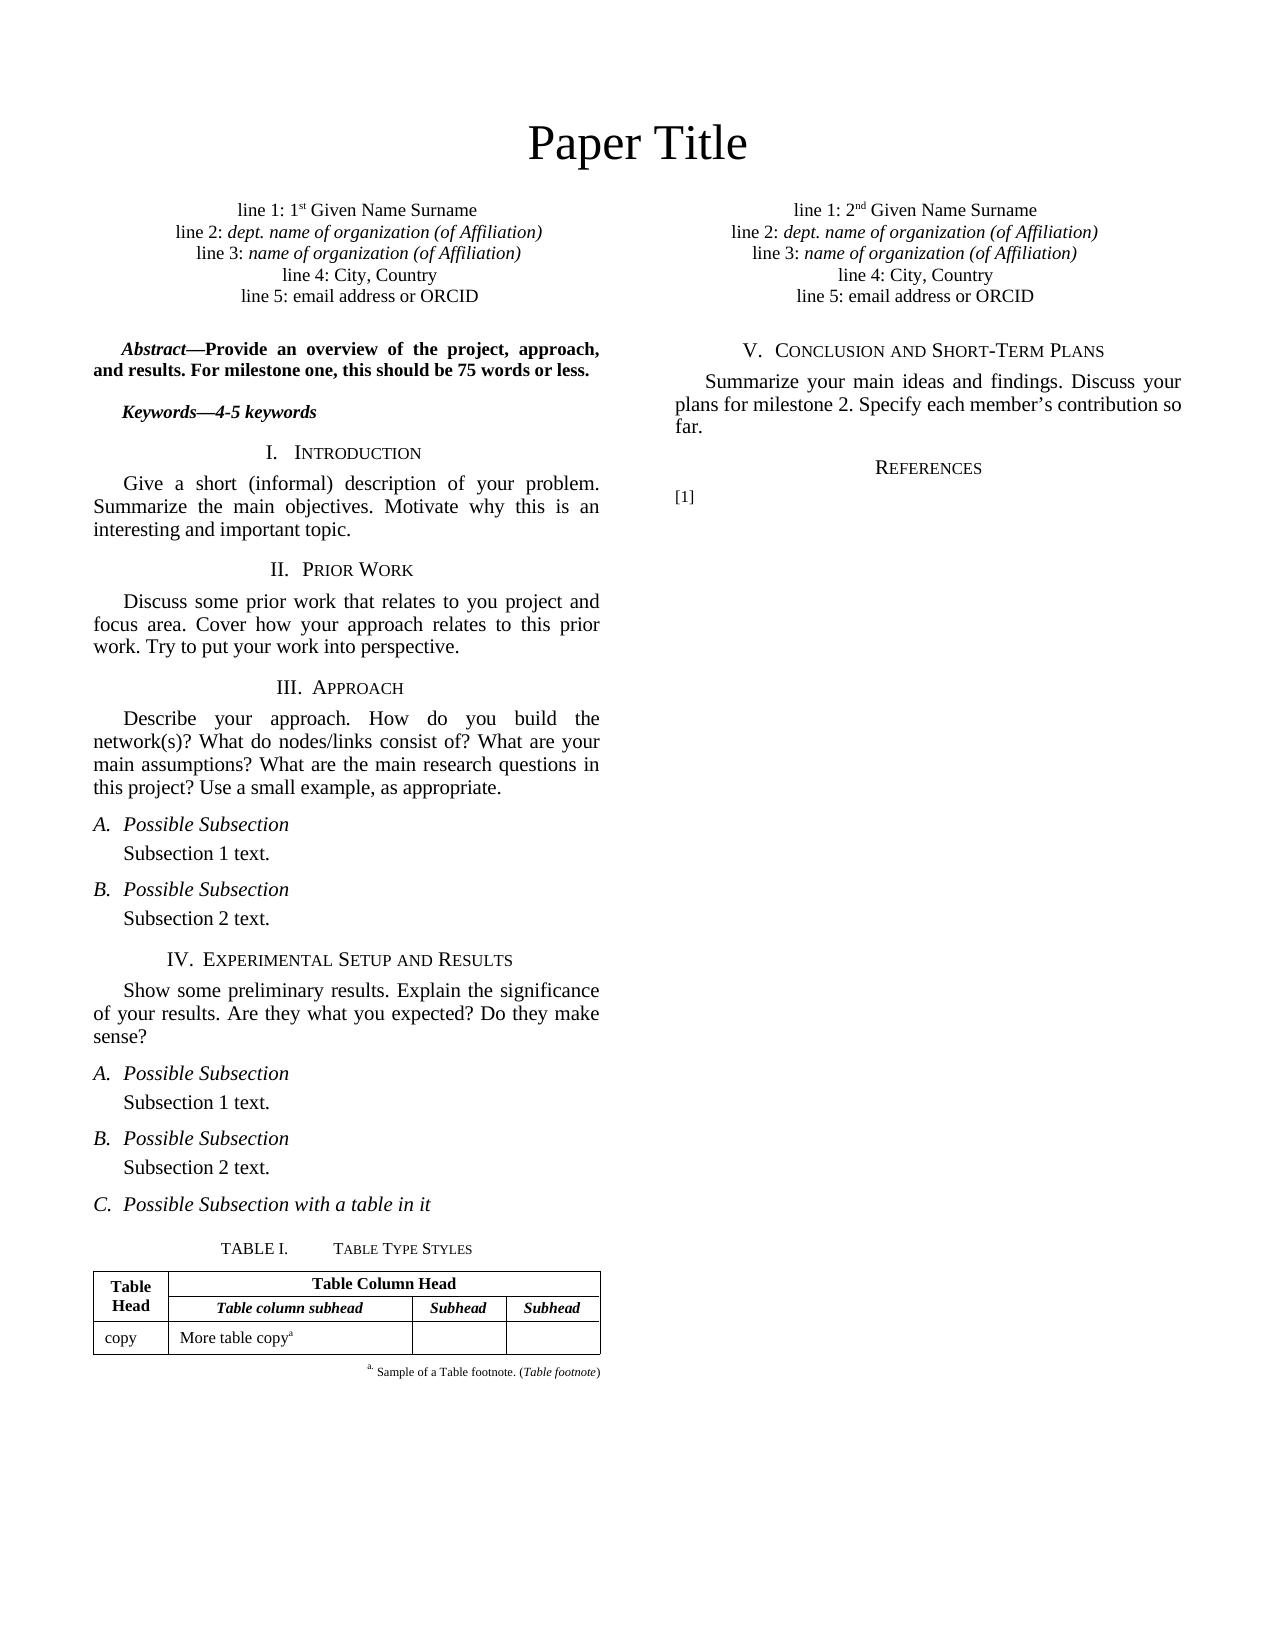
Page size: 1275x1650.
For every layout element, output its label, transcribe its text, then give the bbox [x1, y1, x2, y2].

subtitle Possible Subsection [93, 877, 600, 901]
table_cell Subhead [413, 1297, 506, 1321]
text Summarize your main ideas and findings. Discuss your plans for milestone 2. Specify each member’s contribution so far. [675, 370, 1182, 438]
subtitle Experimental Setup and Results [93, 947, 600, 971]
subtitle Conclusion and Short-Term Plans [675, 337, 1182, 362]
text Discuss some prior work that relates to you project and focus area. Cover how your approach relates to this prior work. Try to put your work into perspective. [93, 590, 600, 658]
table_cell [413, 1322, 506, 1354]
text Table Type Styles [93, 1241, 600, 1258]
subtitle Possible Subsection with a table in it [93, 1192, 600, 1216]
title Paper Title [93, 112, 1182, 170]
text Describe your approach. How do you build the network(s)? What do nodes/links consist of? What are your main assumptions? What are the main research questions in this project? Use a small example, as appropriate. [93, 707, 600, 799]
text Subsection 2 text. [93, 1156, 600, 1179]
text line 1: 1st Given Name Surname line 2: dept. name of organization (of Affiliation) line 3: name of organization (of Affiliation) line 4: City, Country line 5: email address or ORCID line 1: 2nd Given Name Surname line 2: dept. name of organization (of Affiliation) line 3: name of organization (of Affiliation) line 4: City, Country line 5: email address or ORCID [93, 199, 626, 328]
text Subsection 1 text. [93, 1091, 600, 1114]
table_header Table Column Head [169, 1272, 600, 1296]
text Give a short (informal) description of your problem. Summarize the main objectives. Motivate why this is an interesting and important topic. [93, 472, 600, 541]
subtitle References [675, 455, 1182, 479]
subtitle Introduction [93, 440, 600, 464]
text Subsection 1 text. [93, 842, 600, 865]
text Show some preliminary results. Explain the significance of your results. Are they what you expected? Do they make sense? [93, 979, 600, 1048]
text Subsection 2 text. [93, 907, 600, 930]
table_cell More table copya [169, 1322, 412, 1354]
table_cell [507, 1321, 600, 1354]
subtitle Possible Subsection [93, 812, 600, 836]
text Sample of a Table footnote. (Table footnote) [96, 1361, 600, 1380]
text Abstract—Provide an overview of the project, approach, and results. For milestone one, this should be 75 words or less. [93, 337, 600, 381]
subtitle Possible Subsection [93, 1126, 600, 1150]
subtitle Approach [93, 675, 600, 699]
subtitle Prior Work [93, 557, 600, 581]
table_cell Subhead [507, 1296, 600, 1321]
table_header Table Head [94, 1272, 168, 1321]
table_cell Table column subhead [169, 1297, 412, 1321]
text Keywords—4-5 keywords [93, 401, 600, 423]
table_cell copy [94, 1322, 168, 1354]
subtitle Possible Subsection [93, 1061, 600, 1084]
text line 1: 1st Given Name Surname line 2: dept. name of organization (of Affiliation) line 3: name of organization (of Affiliation) line 4: City, Country line 5: email address or ORCID line 1: 2nd Given Name Surname line 2: dept. name of organization (of Affiliation) line 3: name of organization (of Affiliation) line 4: City, Country line 5: email address or ORCID [649, 199, 1182, 333]
